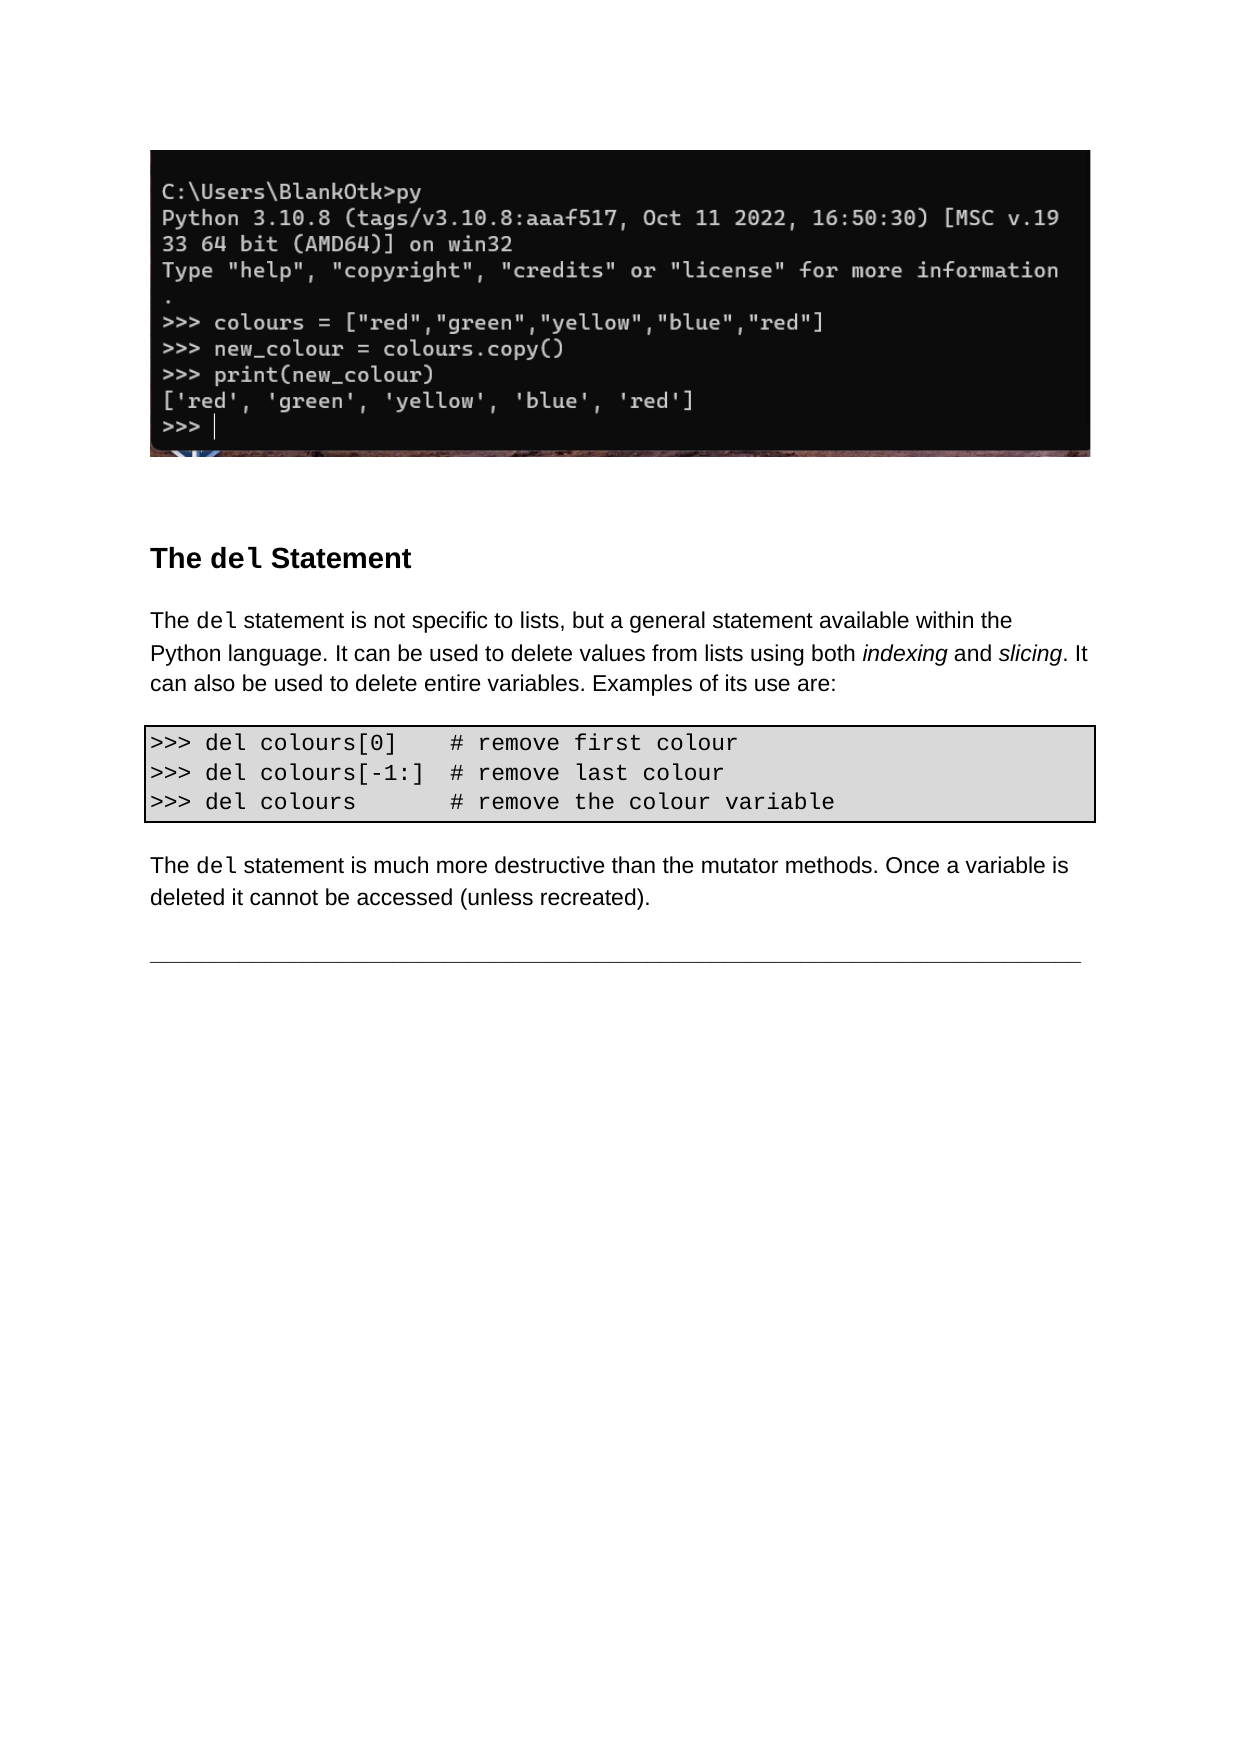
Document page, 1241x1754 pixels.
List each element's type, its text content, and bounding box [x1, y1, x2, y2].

text >>> del colours # remove the colour variable [146, 784, 1094, 821]
text The del statement is not specific to lists, but a general statement available within the Python language. It can be used to delete values from lists using both indexing and slicing. It can also be used to delete entire variables. Examples of its use are: [150, 607, 1090, 696]
text The del Statement [150, 541, 1090, 577]
picture [150, 150, 1091, 457]
text >>> del colours[-1:] # remove last colour [146, 755, 1094, 784]
text _________________________________________________________________________ [150, 939, 1090, 966]
text >>> del colours[0] # remove first colour [146, 727, 1094, 755]
text The del statement is much more destructive than the mutator methods. Once a variable is deleted it cannot be accessed (unless recreated). [150, 852, 1090, 910]
